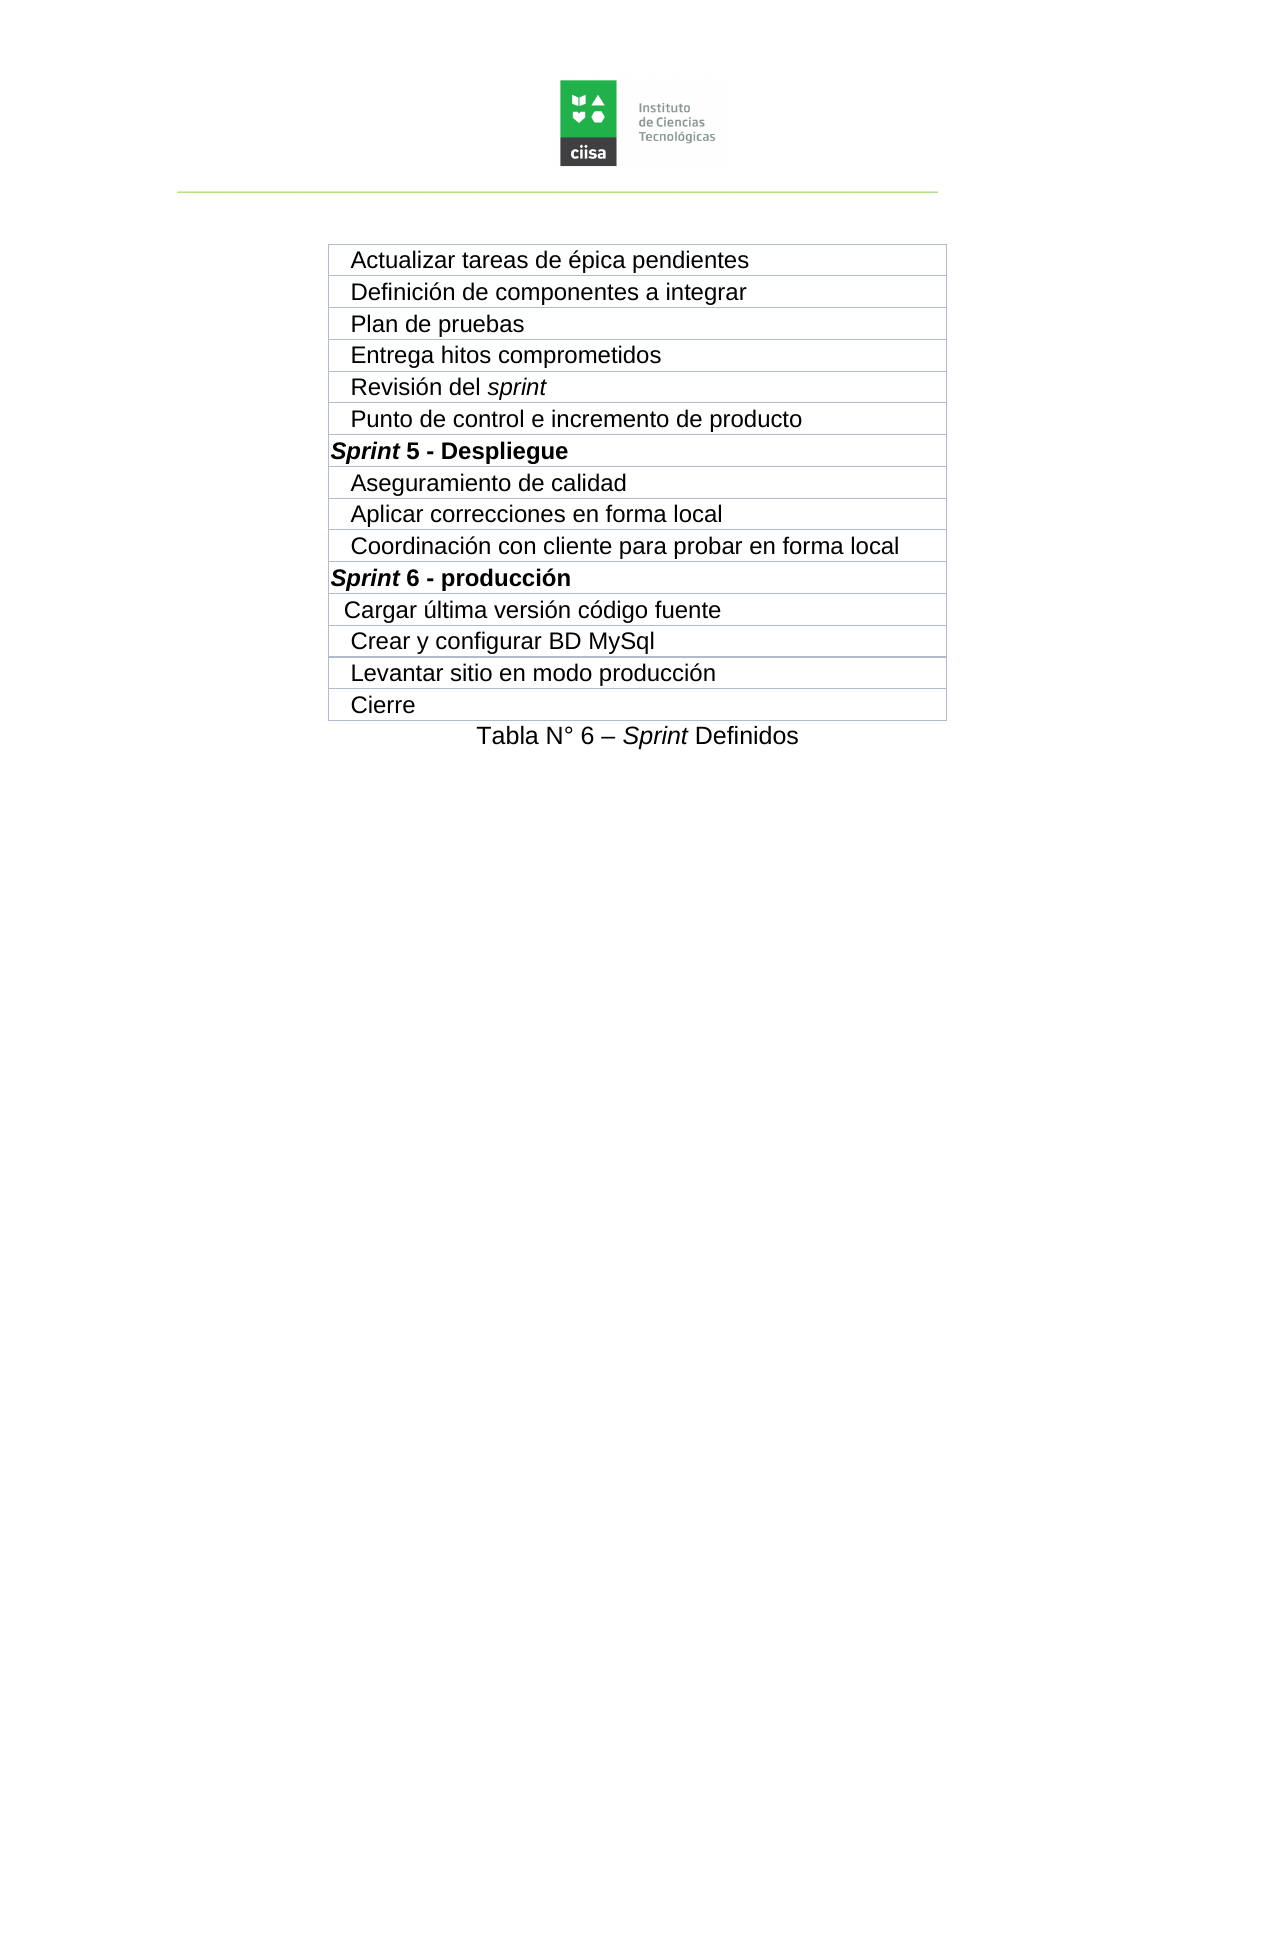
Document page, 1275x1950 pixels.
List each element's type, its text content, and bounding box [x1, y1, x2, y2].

table_cell Aplicar correcciones en forma local [329, 499, 946, 529]
table_cell Entrega hitos comprometidos [329, 340, 946, 371]
table_cell Coordinación con cliente para probar en forma local [329, 530, 946, 561]
table_cell Aseguramiento de calidad [329, 467, 946, 498]
table_cell Levantar sitio en modo producción [329, 658, 946, 688]
table_cell Crear y configurar BD MySql [329, 626, 946, 656]
picture [549, 75, 726, 172]
table_cell Cargar última versión código fuente [329, 594, 946, 625]
table_cell Punto de control e incremento de producto [329, 403, 946, 434]
table_cell Definición de componentes a integrar [329, 276, 946, 307]
table_cell Sprint 6 - producción [329, 562, 946, 593]
table_cell Sprint 5 - Despliegue [329, 435, 946, 466]
table_cell Cierre [329, 689, 946, 720]
table_cell Revisión del sprint [329, 372, 946, 402]
table_cell Actualizar tareas de épica pendientes [329, 245, 946, 275]
text Tabla N° 6 – Sprint Definidos [177, 721, 1098, 750]
table_cell Plan de pruebas [329, 308, 946, 339]
